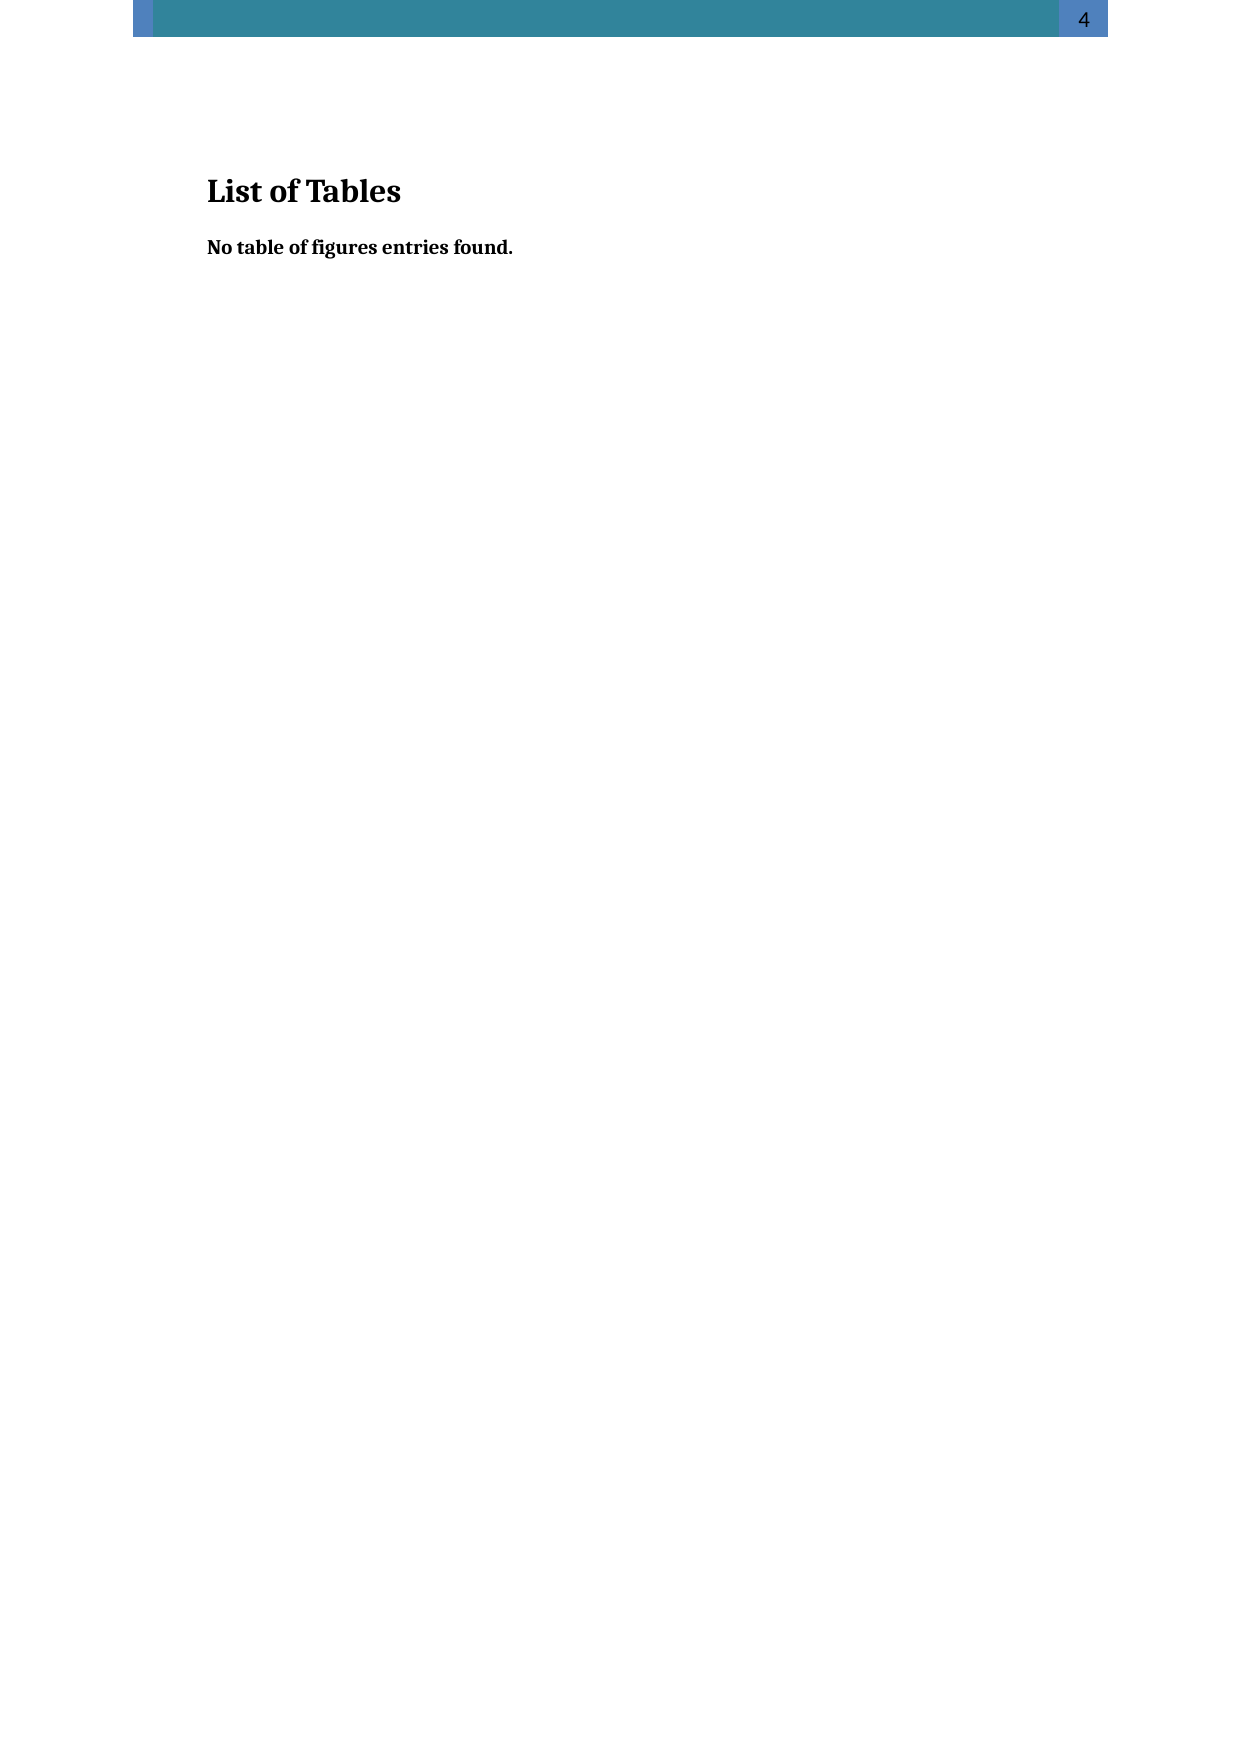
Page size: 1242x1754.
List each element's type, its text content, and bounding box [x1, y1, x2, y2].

text No table of figures entries found. [207, 236, 1123, 260]
subtitle List of Tables [207, 173, 1123, 211]
